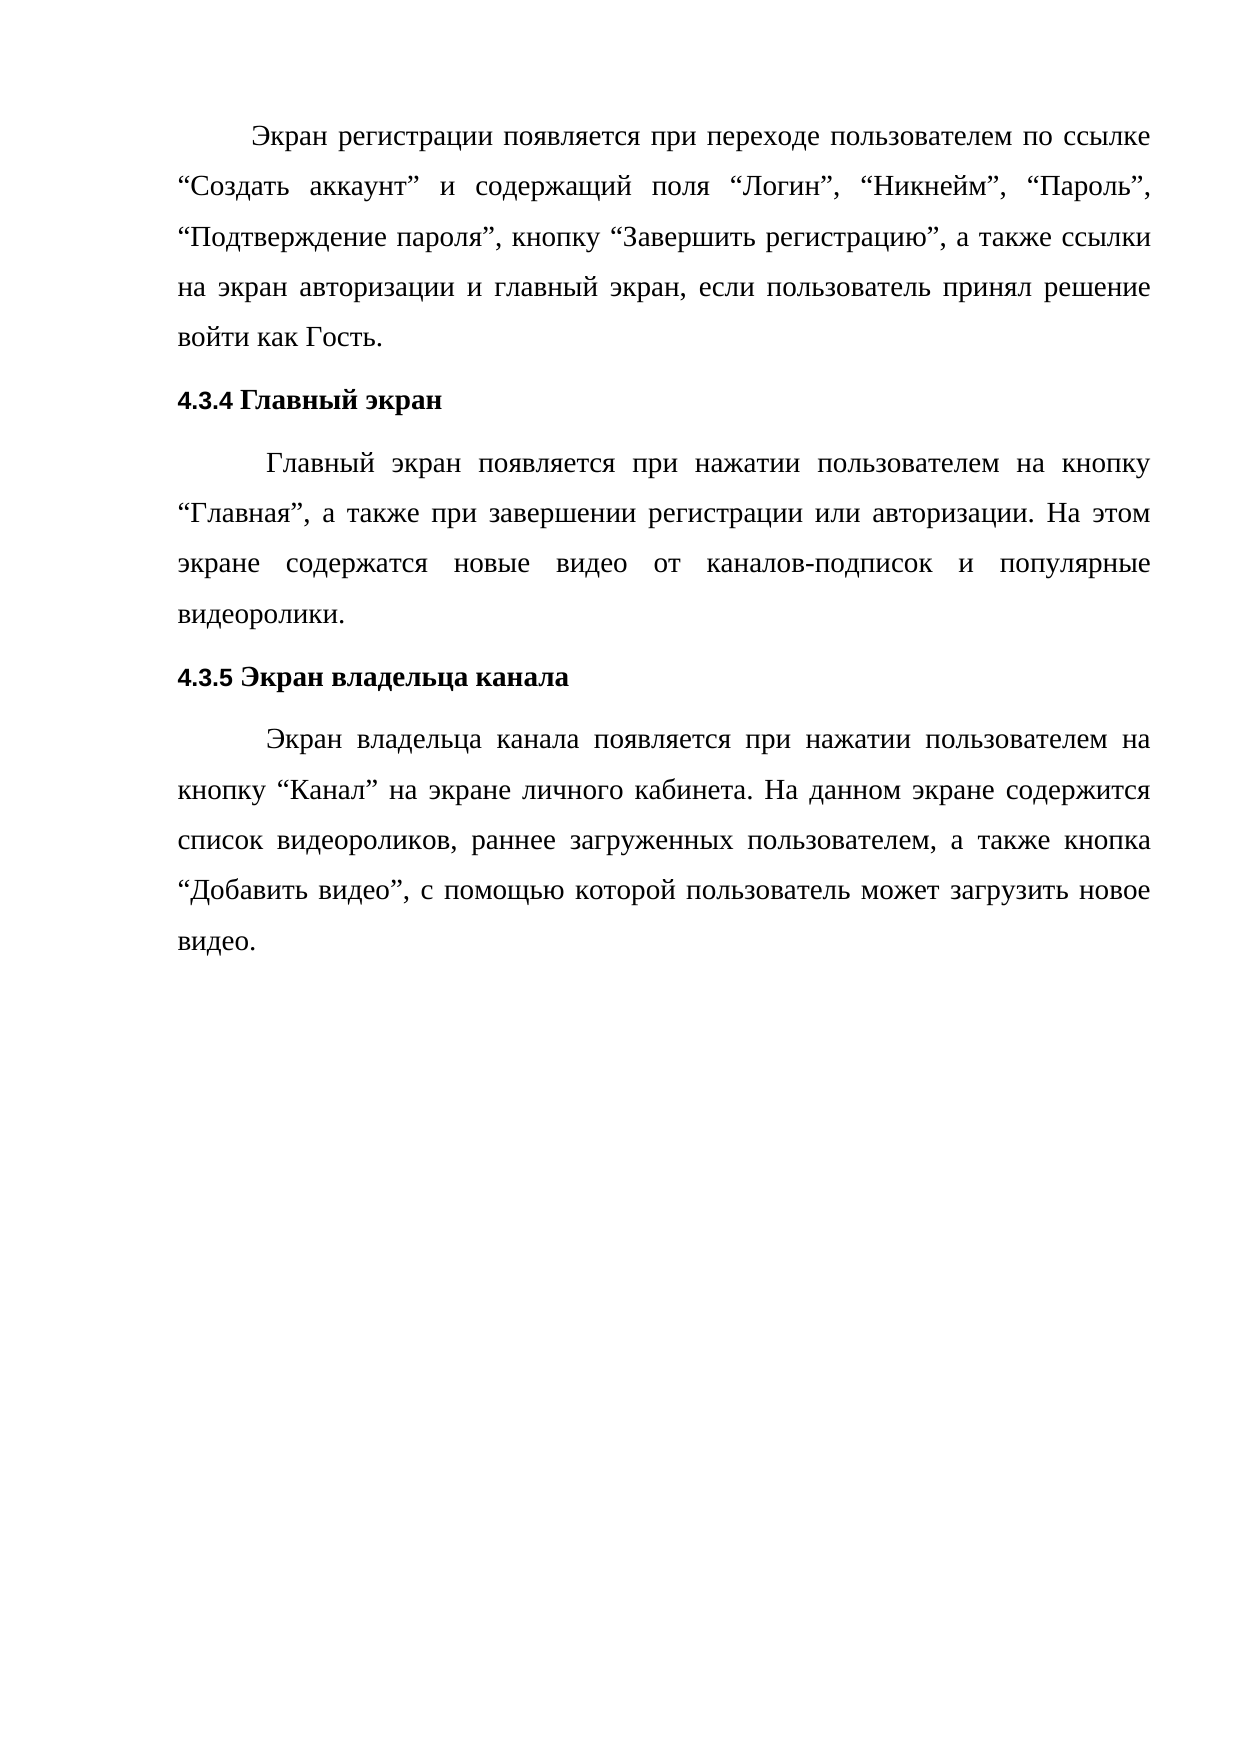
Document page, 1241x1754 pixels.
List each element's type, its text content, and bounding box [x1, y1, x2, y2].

text Экран владельца канала [177, 659, 1152, 692]
text Экран владельца канала появляется при нажатии пользователем на кнопку “Канал” на экране личного кабинета. На данном экране содержится список видеороликов, раннее загруженных пользователем, а также кнопка “Добавить видео”, с помощью которой пользователь может загрузить новое видео. [177, 722, 1152, 956]
text Экран регистрации появляется при переходе пользователем по ссылке “Создать аккаунт” и содержащий поля “Логин”, “Никнейм”, “Пароль”, “Подтверждение пароля”, кнопку “Завершить регистрацию”, а также ссылки на экран авторизации и главный экран, если пользователь принял решение войти как Гость. [177, 118, 1152, 353]
text Главный экран [177, 382, 1152, 416]
text Главный экран появляется при нажатии пользователем на кнопку “Главная”, а также при завершении регистрации или авторизации. На этом экране содержатся новые видео от каналов-подписок и популярные видеоролики. [177, 445, 1152, 629]
